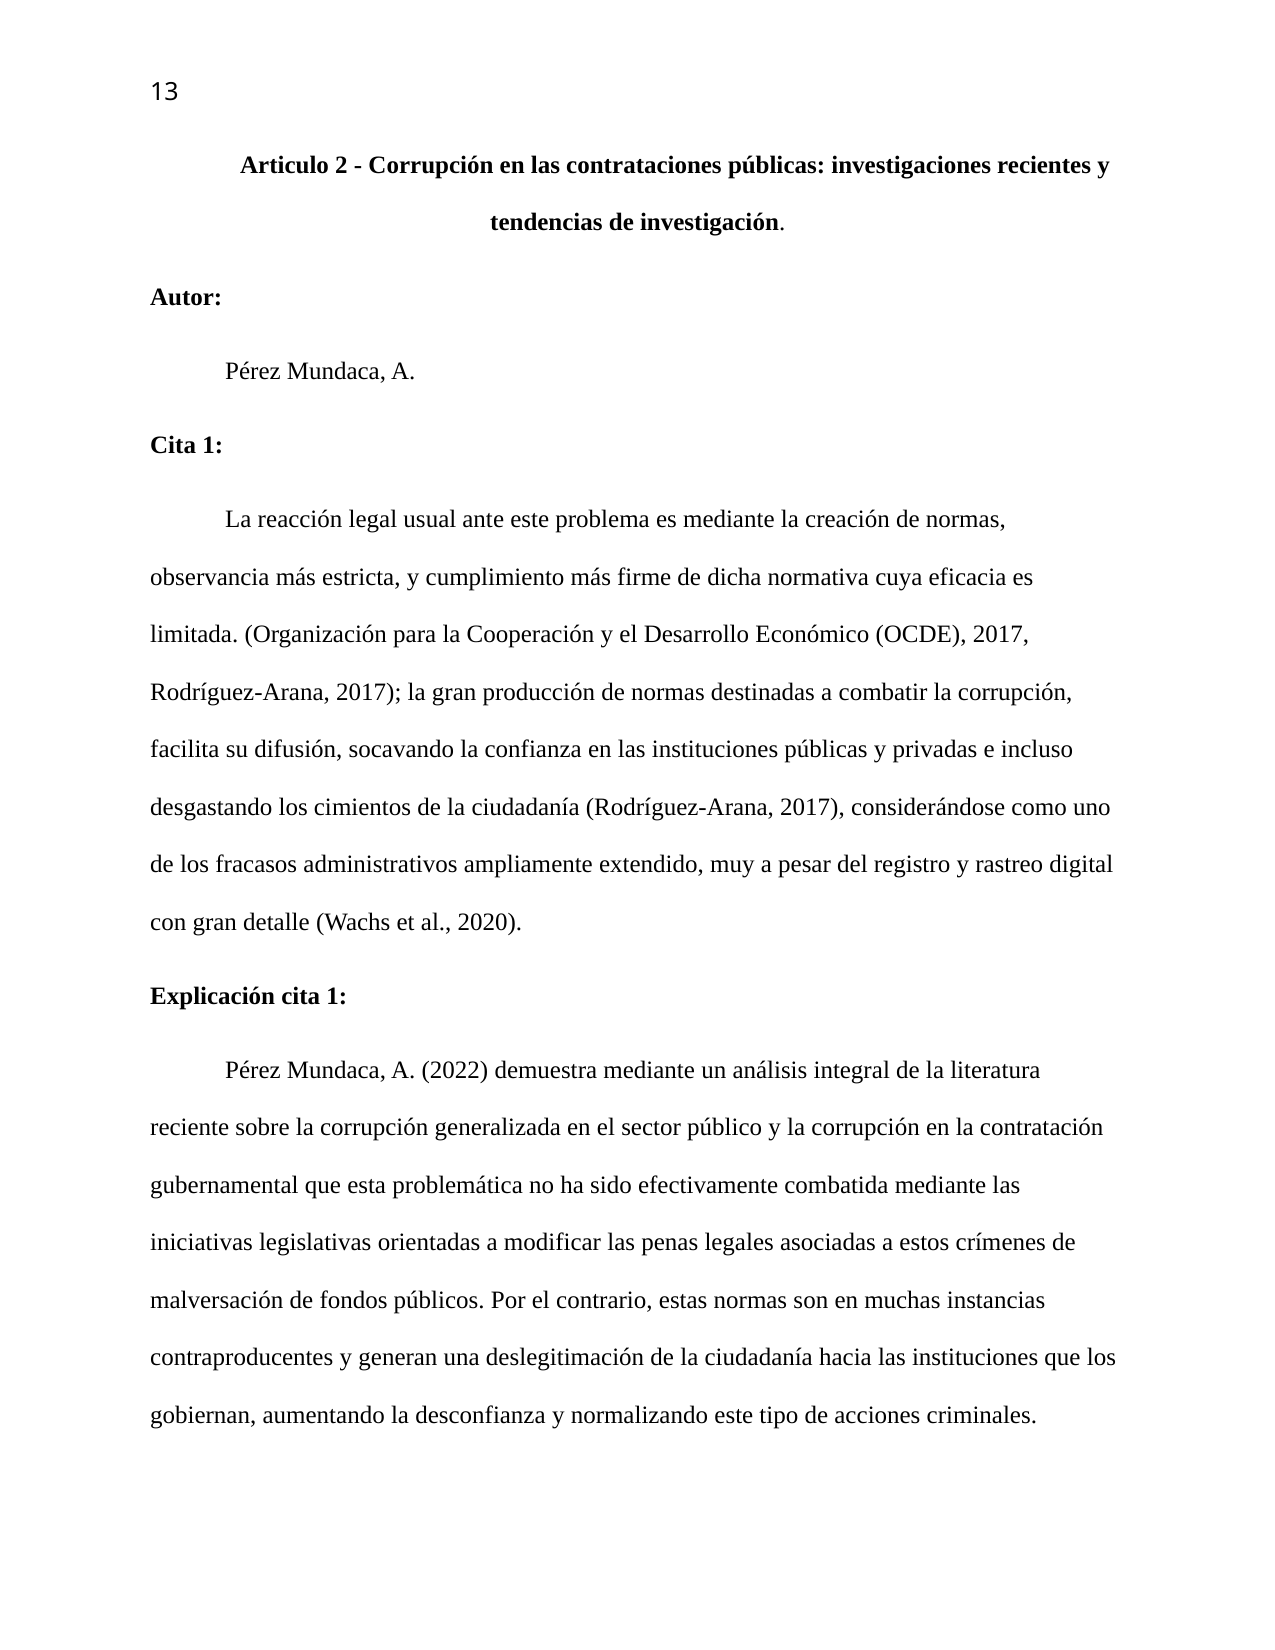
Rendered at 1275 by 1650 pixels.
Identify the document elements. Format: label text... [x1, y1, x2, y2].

text Articulo 2 - Corrupción en las contrataciones públicas: investigaciones recientes y tendencias de investigación. [150, 150, 1125, 236]
text Cita 1: [150, 430, 1125, 459]
text Explicación cita 1: [150, 981, 1125, 1009]
text Pérez Mundaca, A. (2022) demuestra mediante un análisis integral de la literatura reciente sobre la corrupción generalizada en el sector público y la corrupción en la contratación gubernamental que esta problemática no ha sido efectivamente combatida mediante las iniciativas legislativas orientadas a modificar las penas legales asociadas a estos crímenes de malversación de fondos públicos. Por el contrario, estas normas son en muchas instancias contraproducentes y generan una deslegitimación de la ciudadanía hacia las instituciones que los gobiernan, aumentando la desconfianza y normalizando este tipo de acciones criminales. [150, 1055, 1125, 1429]
text Autor: [150, 282, 1125, 310]
text La reacción legal usual ante este problema es mediante la creación de normas, observancia más estricta, y cumplimiento más firme de dicha normativa cuya eficacia es limitada. (Organización para la Cooperación y el Desarrollo Económico (OCDE), 2017, Rodríguez-Arana, 2017); la gran producción de normas destinadas a combatir la corrupción, facilita su difusión, socavando la confianza en las instituciones públicas y privadas e incluso desgastando los cimientos de la ciudadanía (Rodríguez-Arana, 2017), considerándose como uno de los fracasos administrativos ampliamente extendido, muy a pesar del registro y rastreo digital con gran detalle (Wachs et al., 2020). [150, 504, 1125, 935]
text Pérez Mundaca, A. [150, 356, 1125, 384]
